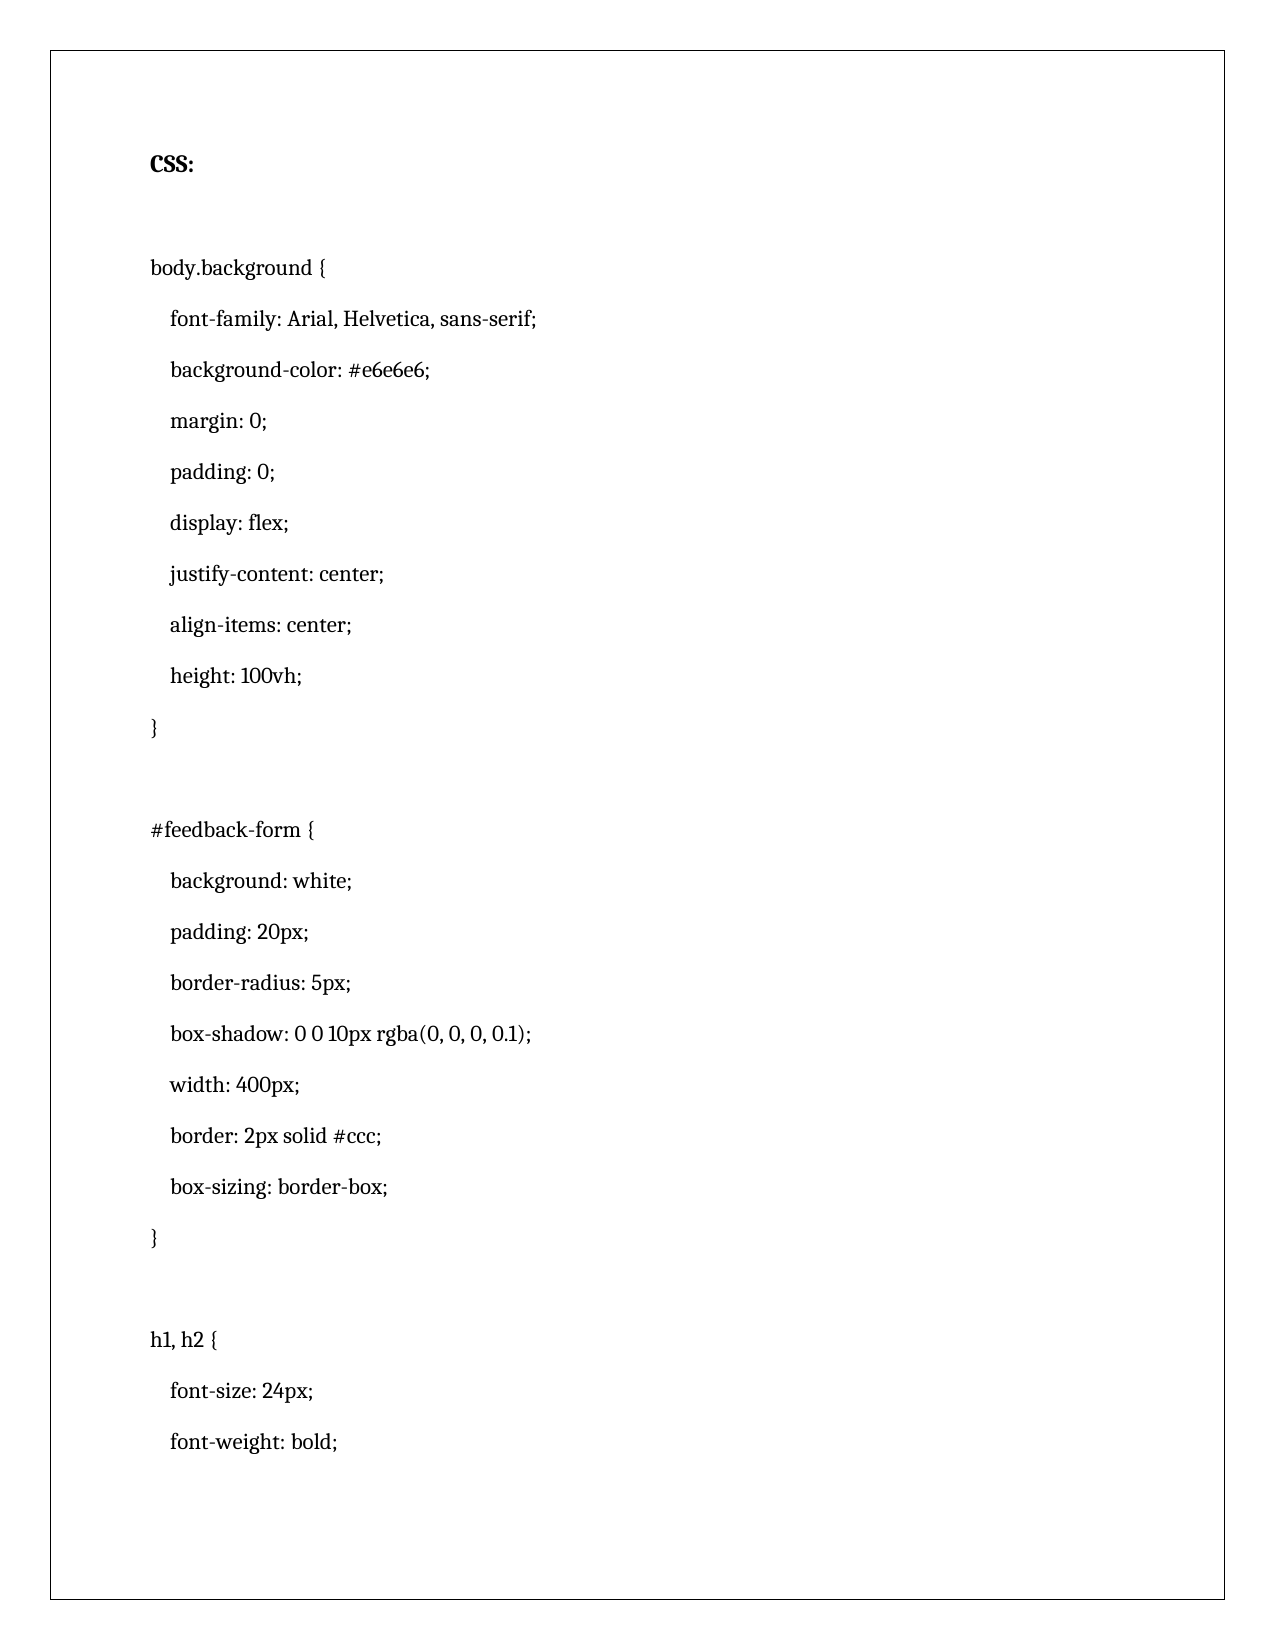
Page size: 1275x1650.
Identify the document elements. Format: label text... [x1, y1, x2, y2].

text #feedback-form { [150, 816, 1125, 843]
text height: 100vh; [150, 663, 1125, 689]
text padding: 0; [150, 459, 1125, 485]
text margin: 0; [150, 408, 1125, 434]
text display: flex; [150, 510, 1125, 536]
text padding: 20px; [150, 918, 1125, 945]
text background-color: #e6e6e6; [150, 357, 1125, 383]
text box-shadow: 0 0 10px rgba(0, 0, 0, 0.1); [150, 1021, 1125, 1047]
text font-size: 24px; [150, 1378, 1125, 1404]
text font-family: Arial, Helvetica, sans-serif; [150, 306, 1125, 332]
text } [150, 1225, 1125, 1251]
text align-items: center; [150, 612, 1125, 638]
text CSS: [150, 150, 1125, 179]
text border-radius: 5px; [150, 969, 1125, 996]
text box-sizing: border-box; [150, 1174, 1125, 1200]
text } [150, 714, 1125, 741]
text h1, h2 { [150, 1327, 1125, 1353]
text width: 400px; [150, 1072, 1125, 1098]
text body.background { [150, 255, 1125, 281]
text font-weight: bold; [150, 1429, 1125, 1455]
text background: white; [150, 867, 1125, 894]
text border: 2px solid #ccc; [150, 1123, 1125, 1149]
text justify-content: center; [150, 561, 1125, 587]
